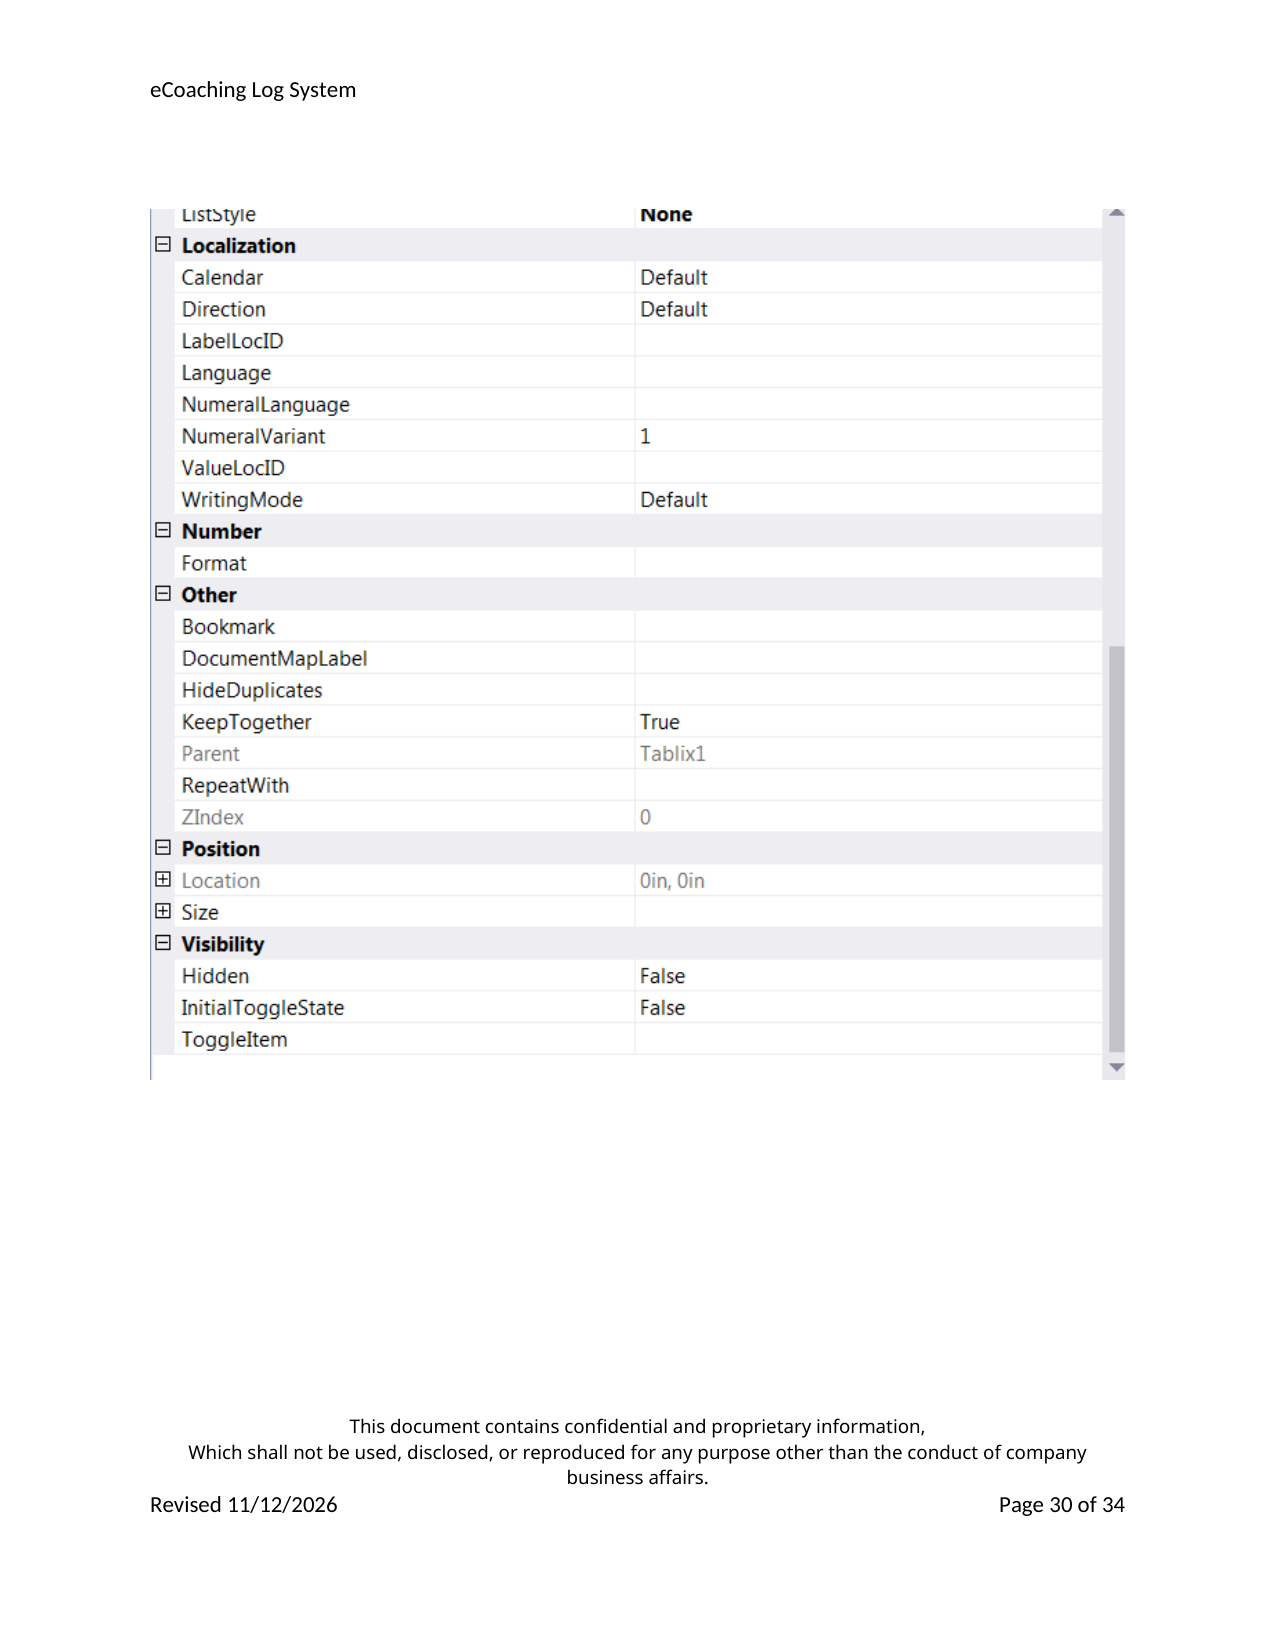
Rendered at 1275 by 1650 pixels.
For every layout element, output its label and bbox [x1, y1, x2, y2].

picture [150, 209, 1125, 1080]
